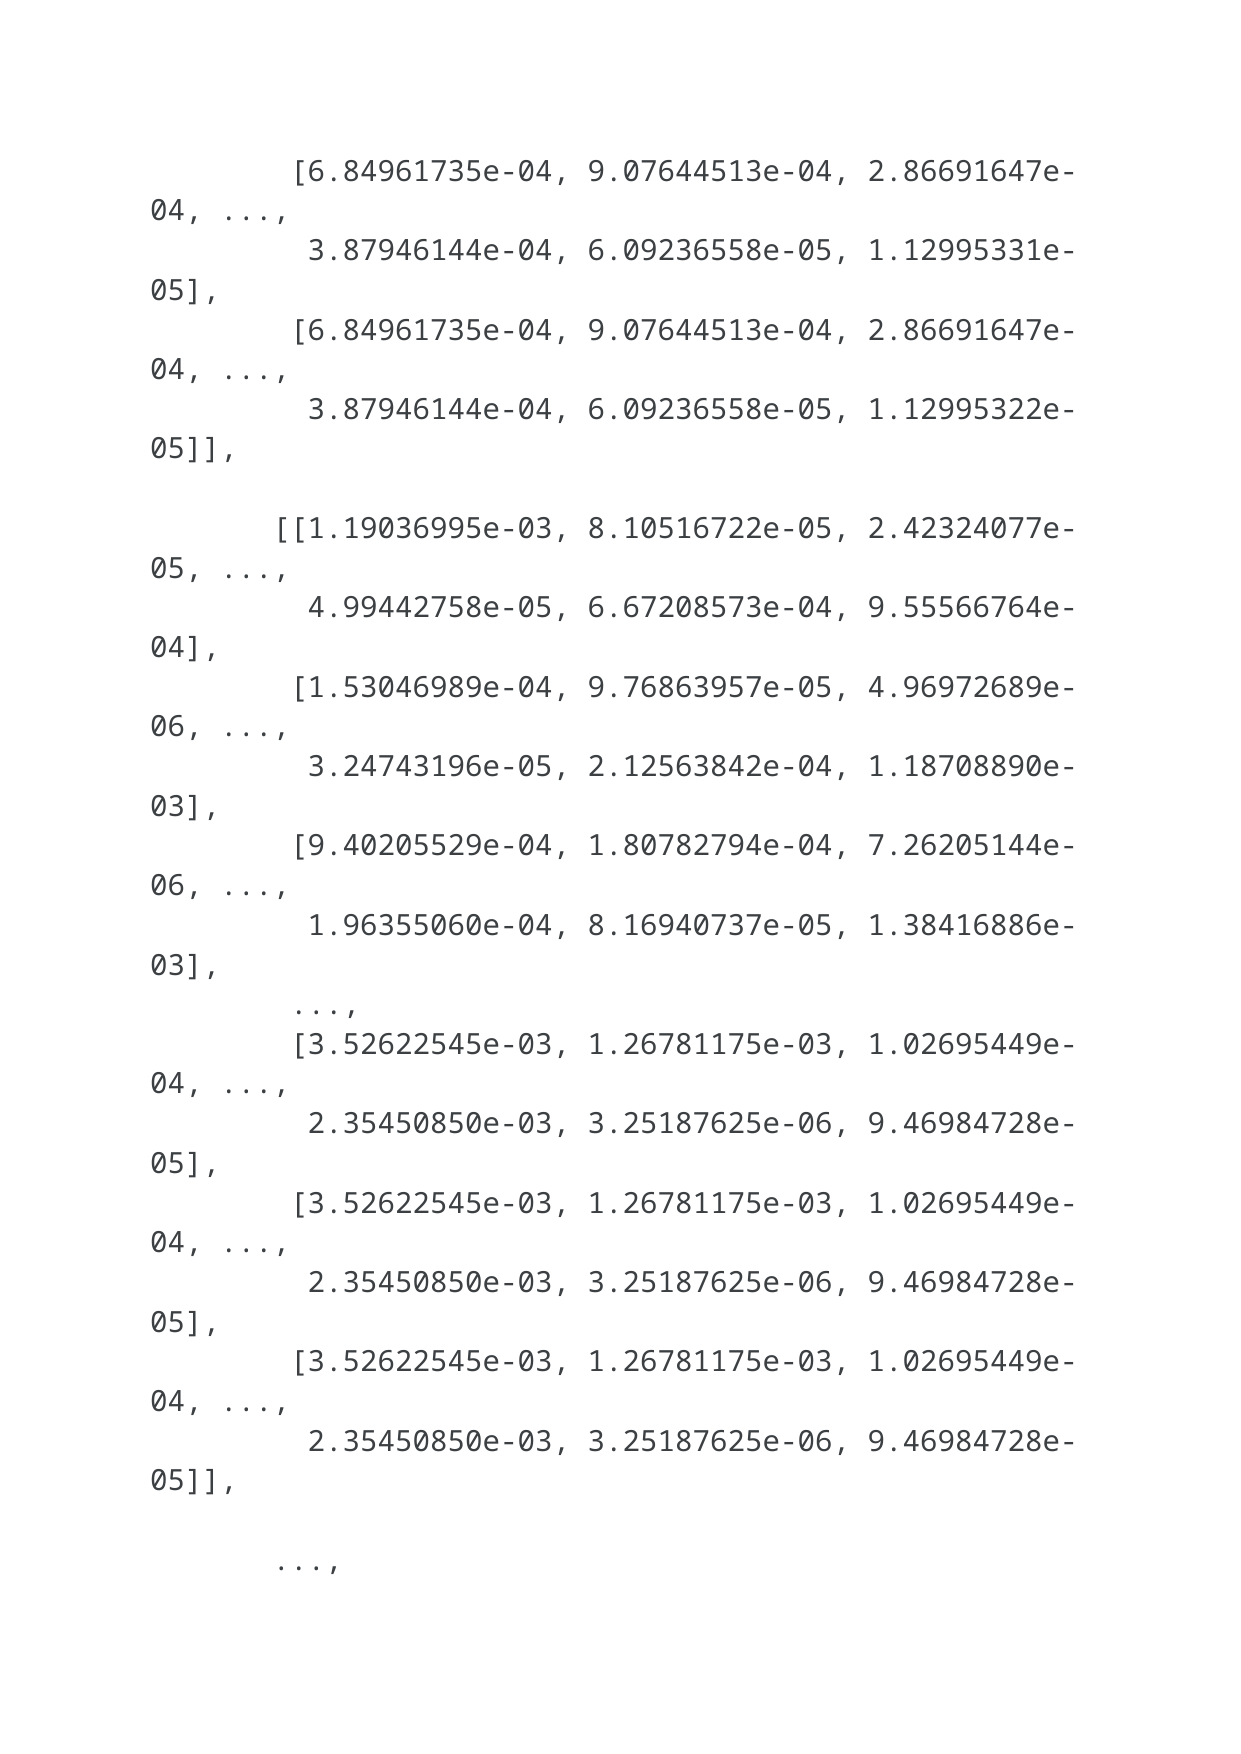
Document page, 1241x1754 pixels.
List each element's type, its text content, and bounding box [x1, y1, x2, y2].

text [1.53046989e-04, 9.76863957e-05, 4.96972689e-06, ..., [150, 666, 1090, 745]
text 4.99442758e-05, 6.67208573e-04, 9.55566764e-04], [150, 587, 1090, 666]
text ..., [150, 983, 1090, 1023]
text [9.40205529e-04, 1.80782794e-04, 7.26205144e-06, ..., [150, 825, 1090, 904]
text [150, 229, 1090, 309]
text 2.35450850e-03, 3.25187625e-06, 9.46984728e-05]], [150, 1420, 1090, 1499]
text 3.87946144e-04, 6.09236558e-05, 1.12995322e-05]], [150, 388, 1090, 467]
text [150, 150, 1090, 229]
text 2.35450850e-03, 3.25187625e-06, 9.46984728e-05], [150, 1261, 1090, 1341]
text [150, 309, 1090, 388]
text 3.24743196e-05, 2.12563842e-04, 1.18708890e-03], [150, 745, 1090, 825]
text 2.35450850e-03, 3.25187625e-06, 9.46984728e-05], [150, 1102, 1090, 1182]
text [[1.19036995e-03, 8.10516722e-05, 2.42324077e-05, ..., [150, 507, 1090, 587]
text [3.52622545e-03, 1.26781175e-03, 1.02695449e-04, ..., [150, 1341, 1090, 1420]
text [3.52622545e-03, 1.26781175e-03, 1.02695449e-04, ..., [150, 1023, 1090, 1102]
text 1.96355060e-04, 8.16940737e-05, 1.38416886e-03], [150, 904, 1090, 983]
text [3.52622545e-03, 1.26781175e-03, 1.02695449e-04, ..., [150, 1182, 1090, 1261]
text ..., [150, 1539, 1090, 1579]
